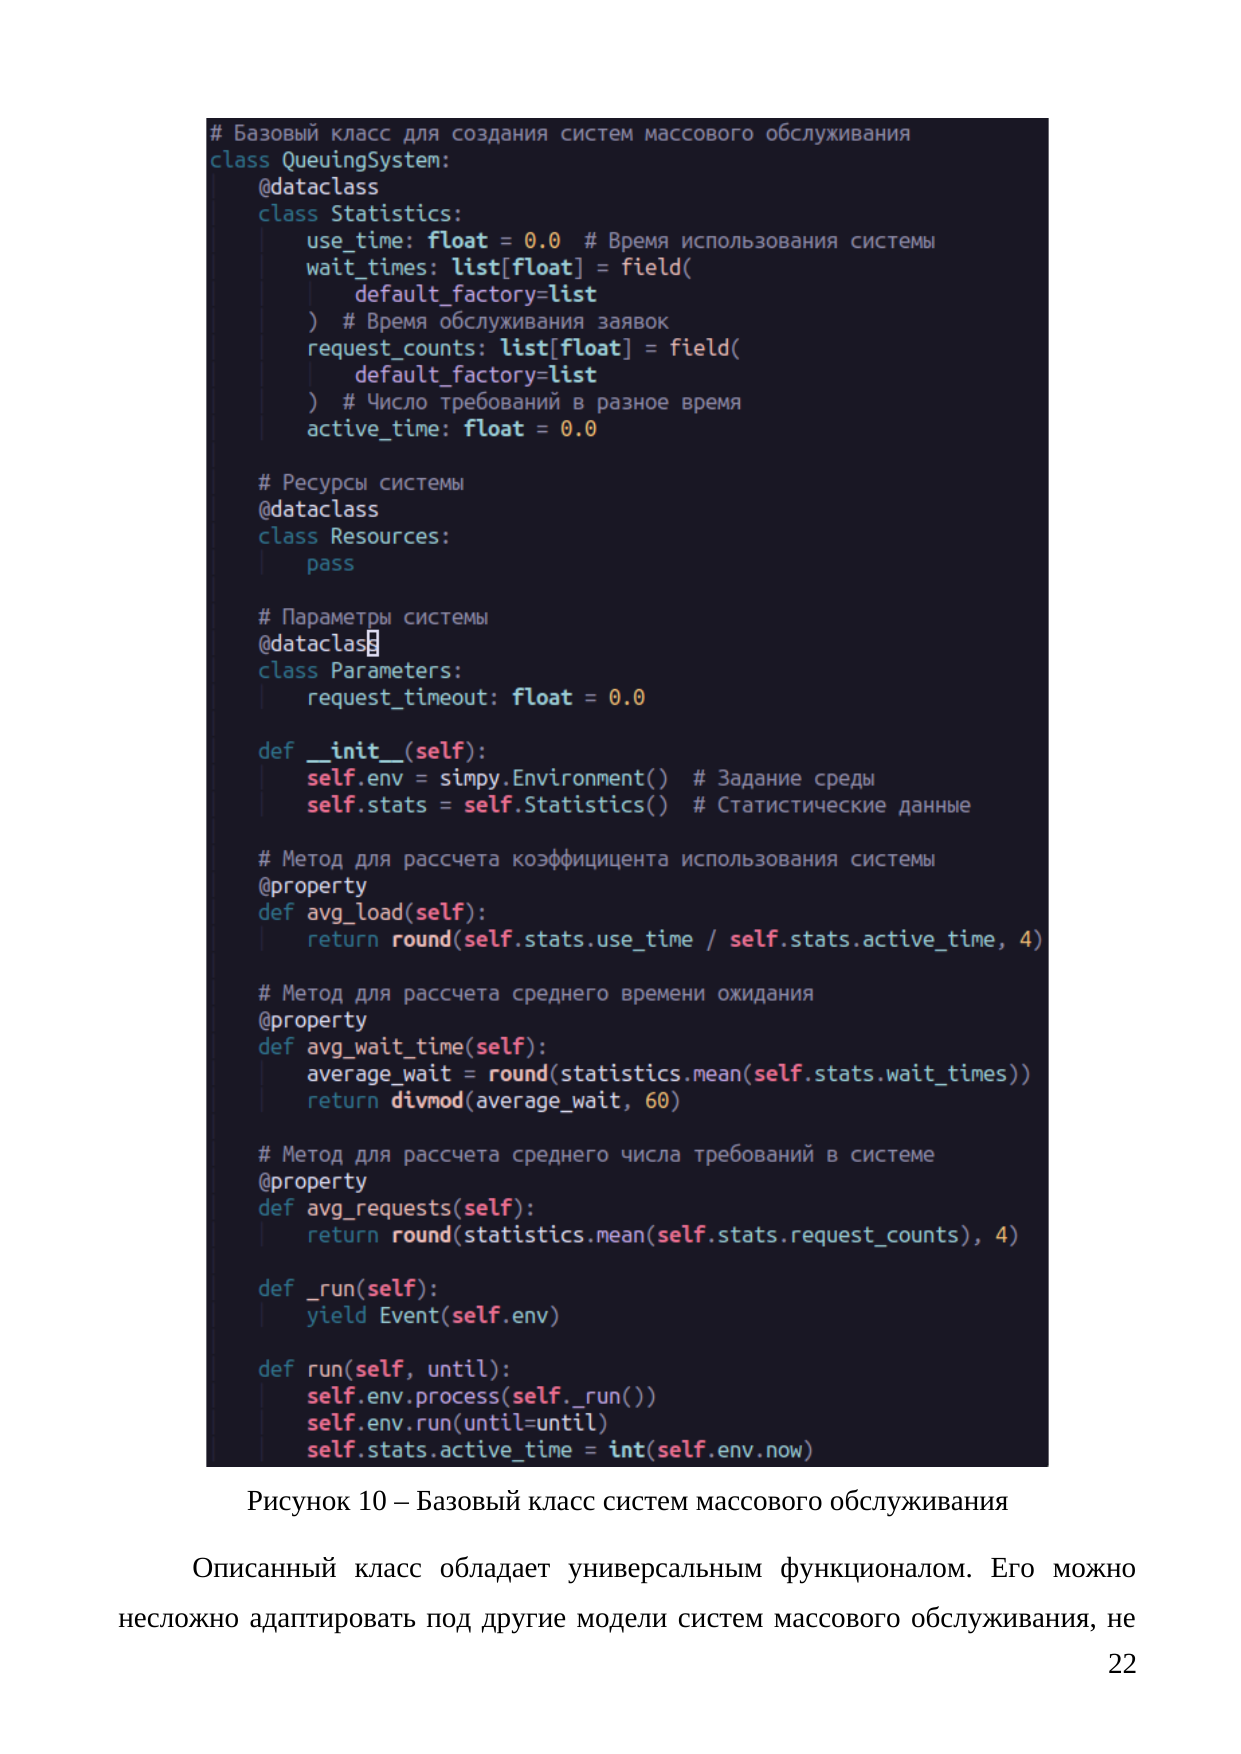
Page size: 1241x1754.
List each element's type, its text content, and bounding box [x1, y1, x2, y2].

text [118, 1550, 1137, 1634]
picture [206, 118, 1049, 1467]
